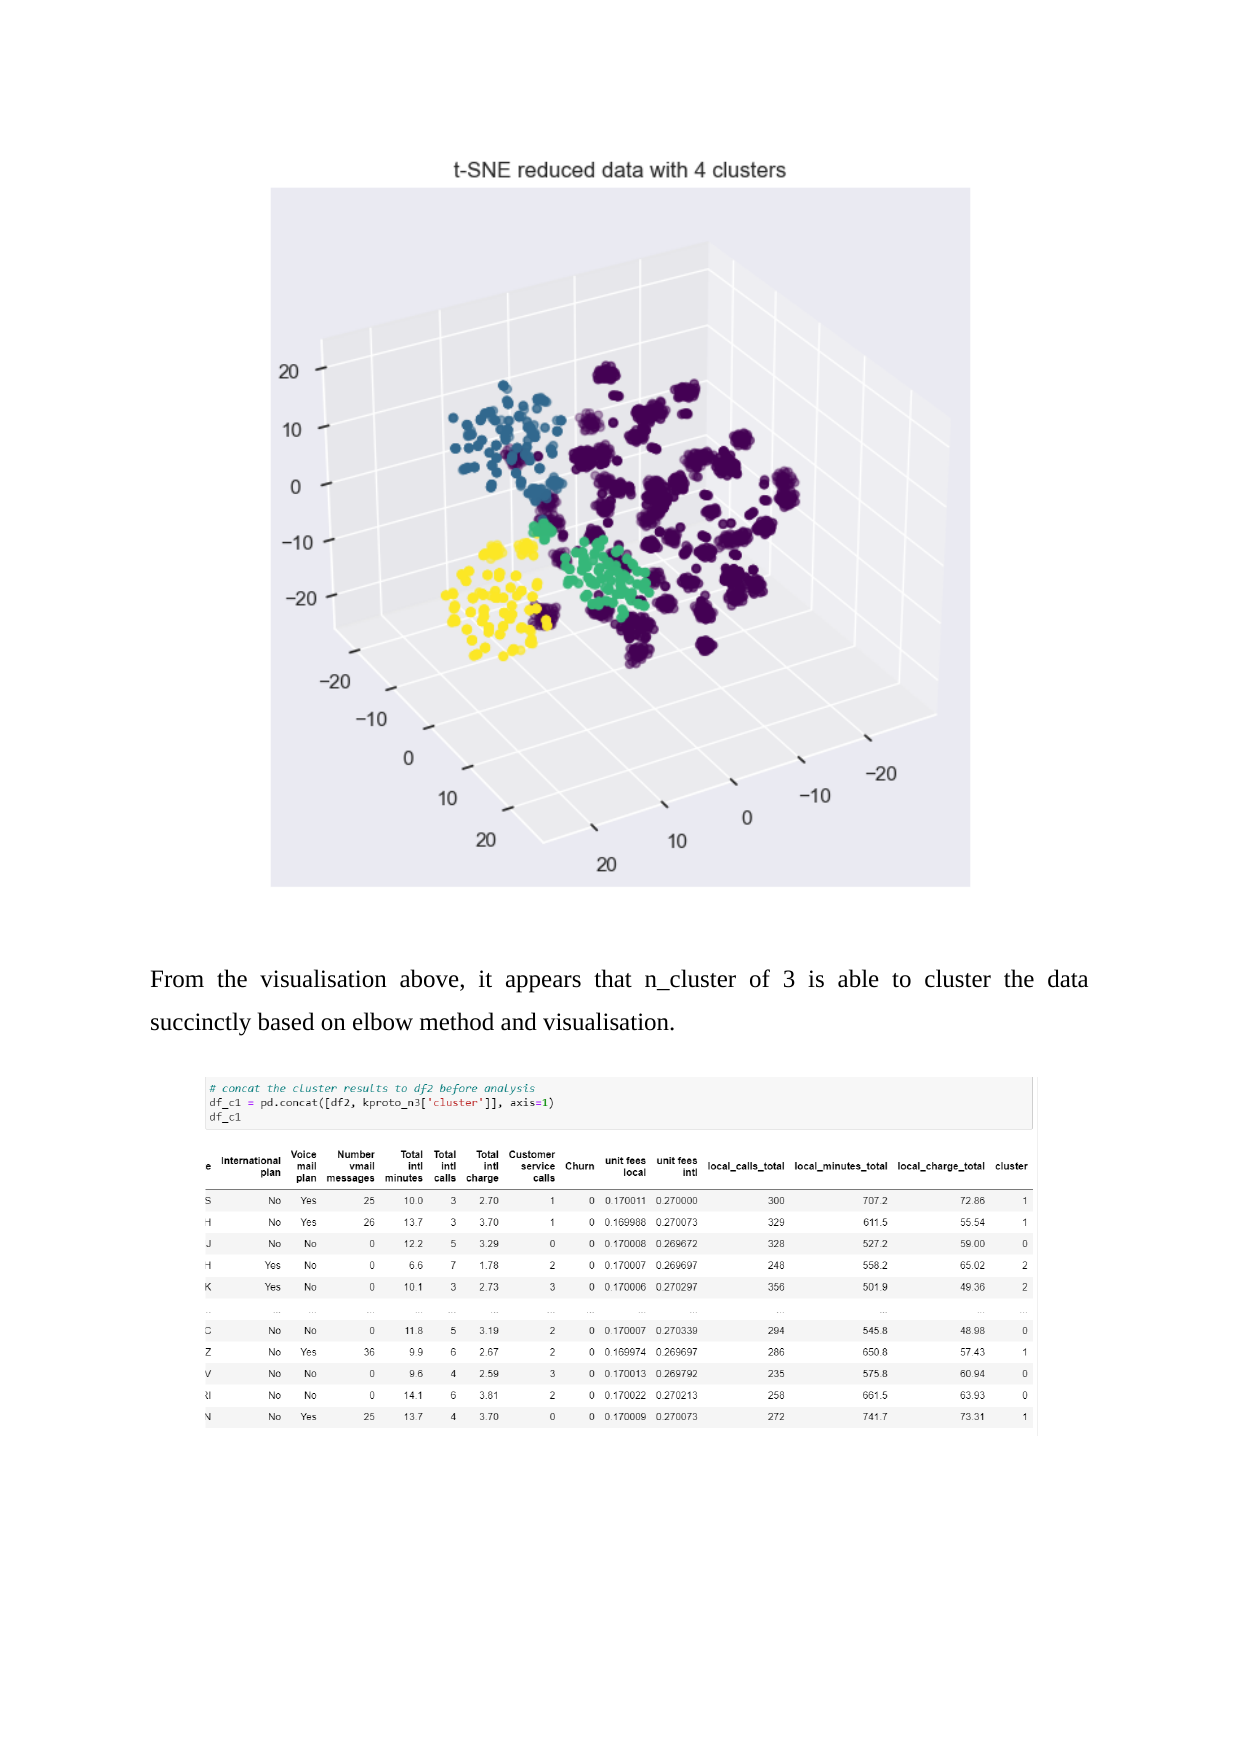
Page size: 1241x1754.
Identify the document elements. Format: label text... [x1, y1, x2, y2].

text From the visualisation above, it appears that n_cluster of 3 is able to cluster the data succinctly based on elbow method and visualisation. [150, 964, 1090, 1036]
picture [258, 150, 982, 900]
picture [202, 1077, 1038, 1436]
